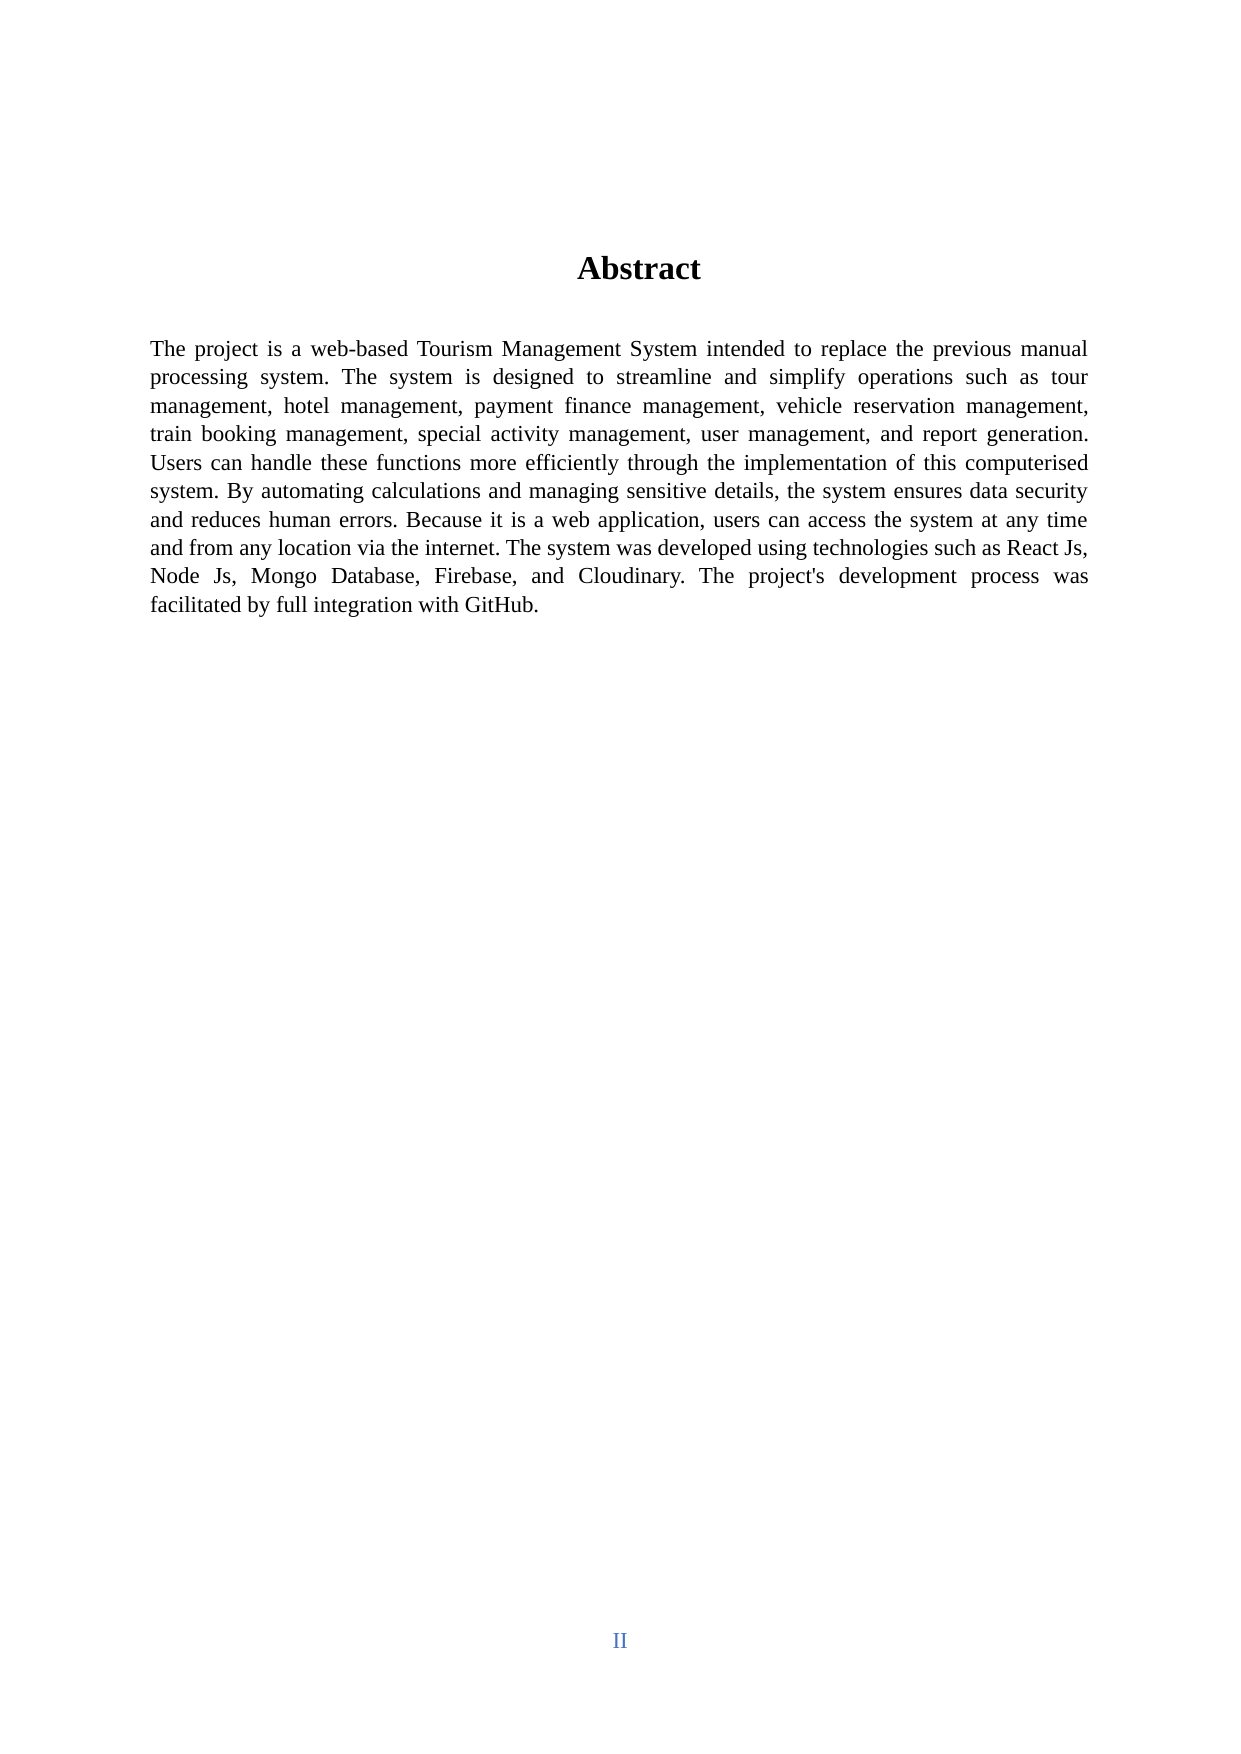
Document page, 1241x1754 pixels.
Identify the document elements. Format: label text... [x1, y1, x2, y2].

text The project is a web-based Tourism Management System intended to replace the previous manual processing system. The system is designed to streamline and simplify operations such as tour management, hotel management, payment finance management, vehicle reservation management, train booking management, special activity management, user management, and report generation. Users can handle these functions more efficiently through the implementation of this computerised system. By automating calculations and managing sensitive details, the system ensures data security and reduces human errors. Because it is a web application, users can access the system at any time and from any location via the internet. The system was developed using technologies such as React Js, Node Js, Mongo Database, Firebase, and Cloudinary. The project's development process was facilitated by full integration with GitHub. [150, 335, 1090, 617]
subtitle Abstract [187, 248, 1090, 287]
